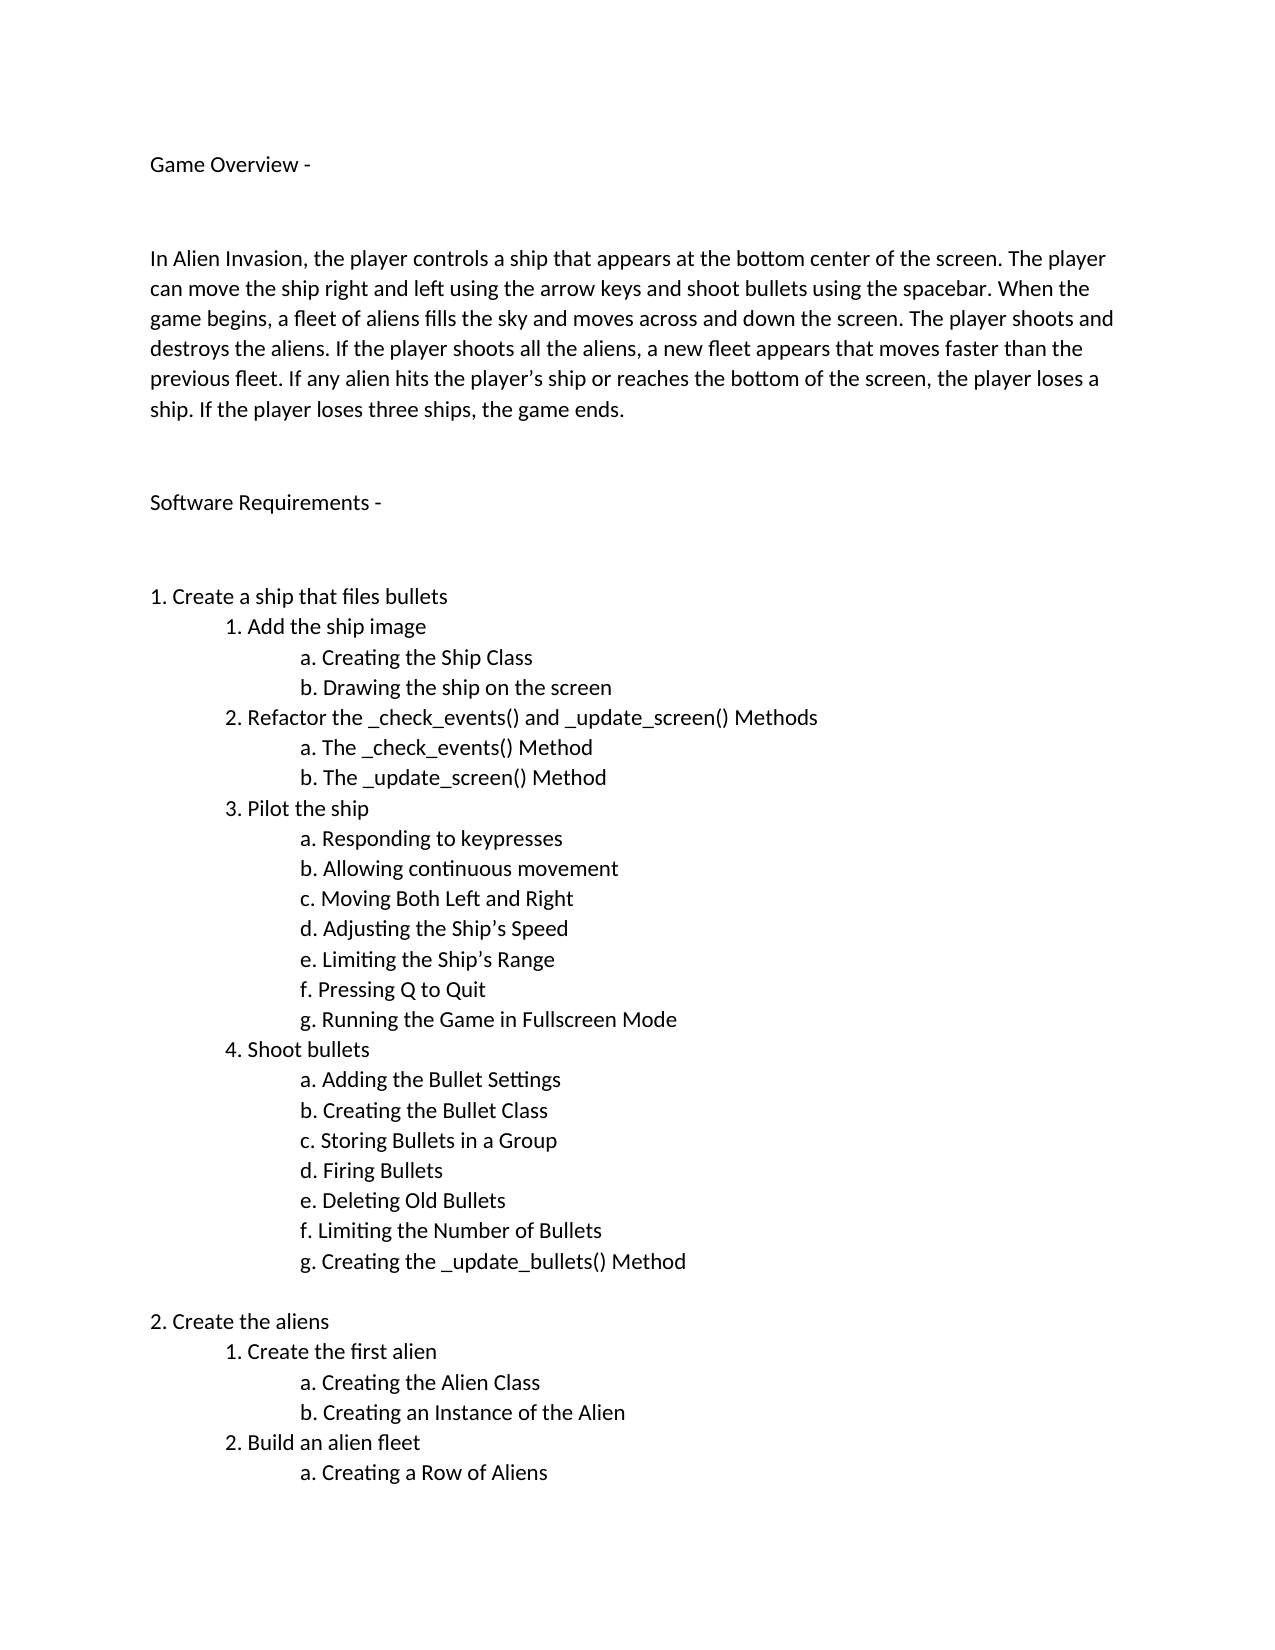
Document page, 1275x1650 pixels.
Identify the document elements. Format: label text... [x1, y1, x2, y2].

text 2. Build an alien fleet [150, 1428, 1125, 1456]
text a. Creating a Row of Aliens [150, 1458, 1125, 1486]
text a. Creating the Ship Class [150, 643, 1125, 671]
text c. Storing Bullets in a Group [150, 1126, 1125, 1154]
text f. Limiting the Number of Bullets [150, 1217, 1125, 1245]
text e. Limiting the Ship’s Range [150, 945, 1125, 973]
text 1. Add the ship image [150, 612, 1125, 641]
text a. Creating the Alien Class [150, 1368, 1125, 1396]
text Game Overview - [150, 150, 1125, 178]
text 4. Shoot bullets [150, 1035, 1125, 1063]
text e. Deleting Old Bullets [150, 1186, 1125, 1214]
text 1. Create a ship that files bullets [150, 582, 1125, 610]
text b. Creating the Bullet Class [150, 1096, 1125, 1124]
text g. Running the Game in Fullscreen Mode [150, 1005, 1125, 1033]
text 2. Create the aliens [150, 1307, 1125, 1335]
text 1. Create the first alien [150, 1337, 1125, 1366]
text 2. Refactor the _check_events() and _update_screen() Methods [150, 703, 1125, 731]
text f. Pressing Q to Quit [150, 975, 1125, 1003]
text d. Firing Bullets [150, 1156, 1125, 1184]
text a. Adding the Bullet Settings [150, 1066, 1125, 1094]
text c. Moving Both Left and Right [150, 884, 1125, 912]
text g. Creating the _update_bullets() Method [150, 1247, 1125, 1275]
text In Alien Invasion, the player controls a ship that appears at the bottom center of the screen. The player can move the ship right and left using the arrow keys and shoot bullets using the spacebar. When the game begins, a fleet of aliens fills the sky and moves across and down the screen. The player shoots and destroys the aliens. If the player shoots all the aliens, a new fleet appears that moves faster than the previous fleet. If any alien hits the player’s ship or reaches the bottom of the screen, the player loses a ship. If the player loses three ships, the game ends. [150, 244, 1125, 423]
text Software Requirements - [150, 488, 1125, 517]
text a. Responding to keypresses [150, 824, 1125, 852]
text b. Creating an Instance of the Alien [150, 1398, 1125, 1426]
text a. The _check_events() Method [150, 733, 1125, 761]
text d. Adjusting the Ship’s Speed [150, 914, 1125, 943]
text b. Drawing the ship on the screen [150, 673, 1125, 701]
text 3. Pilot the ship [150, 794, 1125, 822]
text b. Allowing continuous movement [150, 854, 1125, 882]
text b. The _update_screen() Method [150, 763, 1125, 792]
